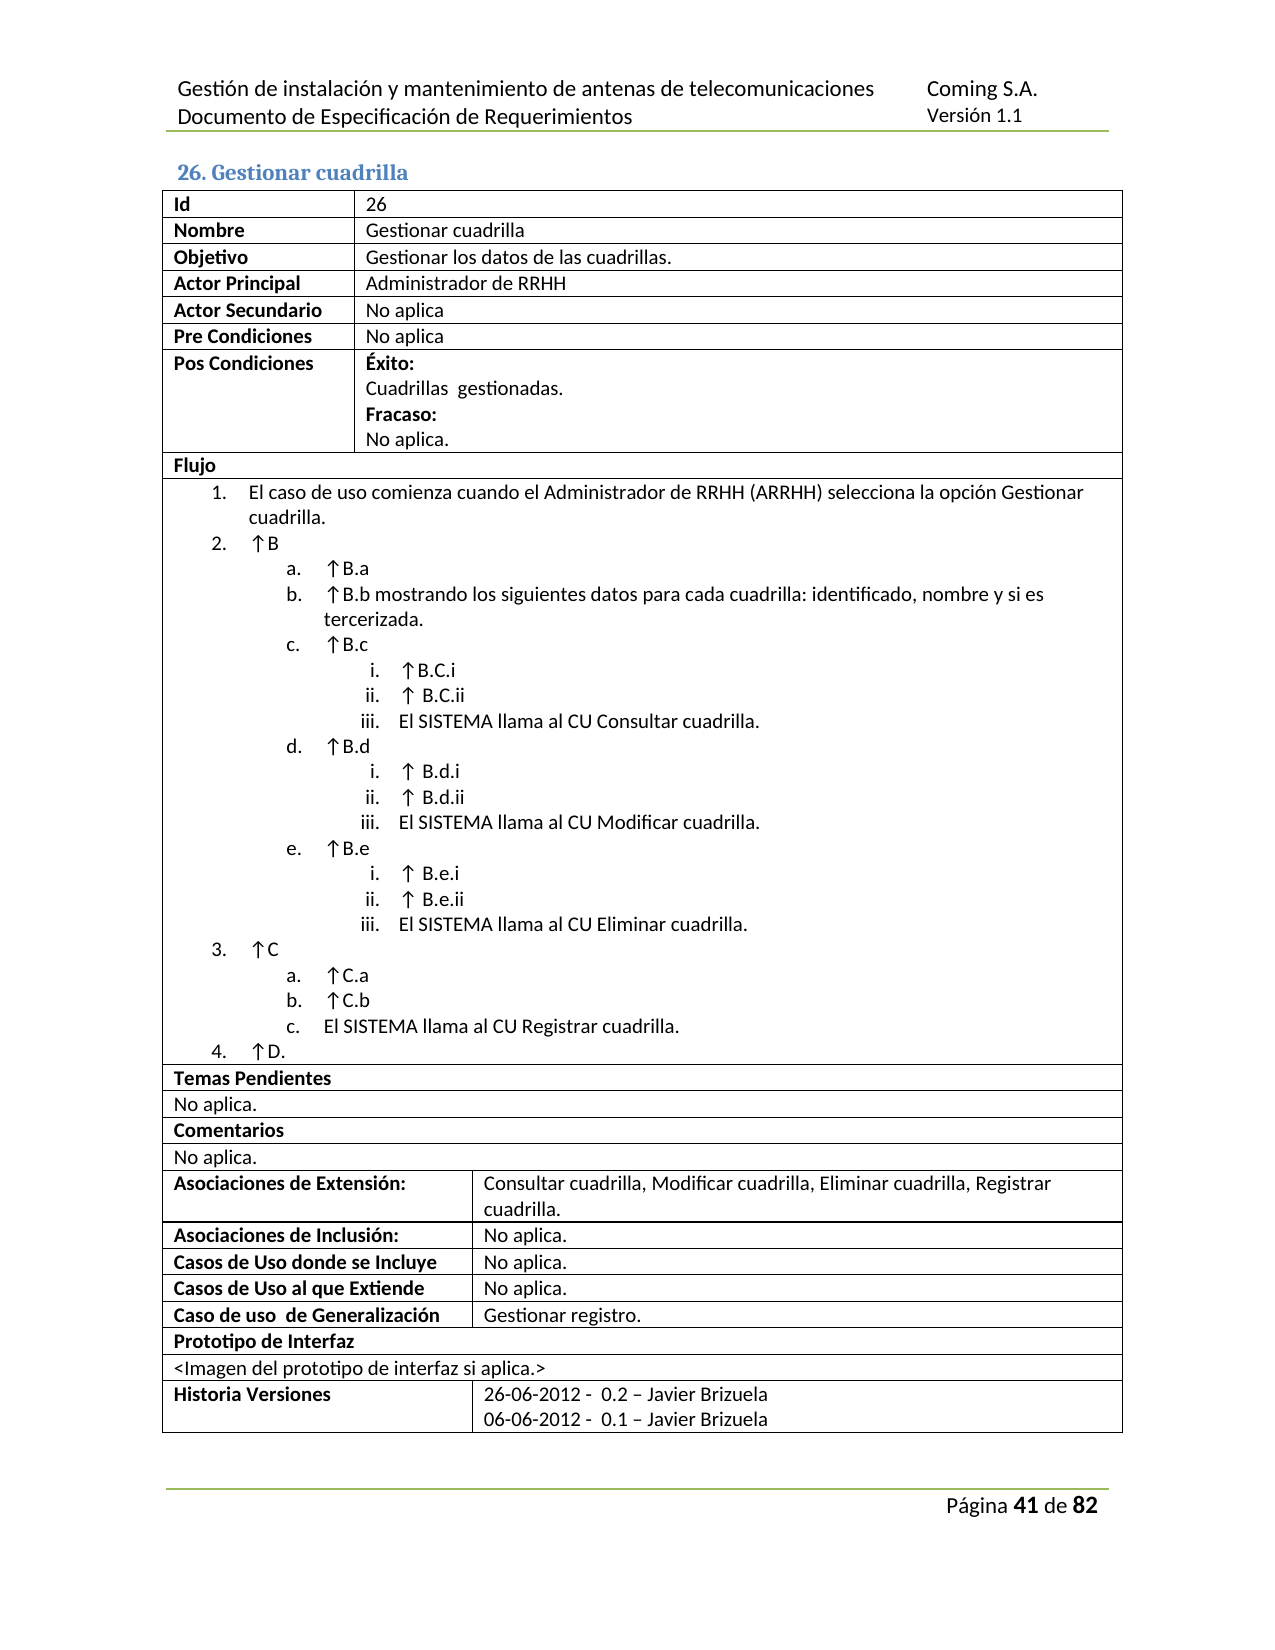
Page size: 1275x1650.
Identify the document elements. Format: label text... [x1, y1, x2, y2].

table_cell Prototipo de Interfaz [163, 1328, 1122, 1354]
table_cell No aplica [355, 297, 1122, 322]
table_cell Objetivo [163, 244, 354, 269]
table_cell No aplica. [473, 1249, 1122, 1274]
table_cell Pre Condiciones [163, 324, 354, 349]
table_header 26 [355, 191, 1122, 217]
table_cell Gestionar cuadrilla [355, 218, 1122, 243]
table_cell No aplica. [473, 1223, 1122, 1248]
table_cell No aplica. [163, 1091, 1122, 1117]
table_cell Casos de Uso al que Extiende [163, 1275, 472, 1301]
table_cell 26-06-2012 - 0.2 – Javier Brizuela 06-06-2012 - 0.1 – Javier Brizuela [473, 1381, 1122, 1432]
table_cell No aplica [355, 324, 1122, 349]
table_cell Comentarios [163, 1118, 1122, 1143]
table_cell Caso de uso de Generalización [163, 1302, 472, 1327]
table_cell <Imagen del prototipo de interfaz si aplica.> [163, 1355, 1122, 1380]
table_cell Éxito: Cuadrillas gestionadas. Fracaso: No aplica. [355, 350, 1122, 452]
table_cell Administrador de RRHH [355, 271, 1122, 296]
table_cell Pos Condiciones [163, 350, 354, 452]
table_cell Flujo [163, 453, 1122, 478]
table_cell Actor Principal [163, 271, 354, 296]
table_header Id [163, 191, 354, 217]
table_cell Nombre [163, 218, 354, 243]
table_cell Gestionar registro. [473, 1302, 1122, 1327]
table_cell Historia Versiones [163, 1381, 472, 1432]
table_cell No aplica. [473, 1275, 1122, 1301]
table_cell Consultar cuadrilla, Modificar cuadrilla, Eliminar cuadrilla, Registrar cuadrilla. [473, 1171, 1122, 1221]
table_cell El caso de uso comienza cuando el Administrador de RRHH (ARRHH) selecciona la opción Gestionar cuadrilla. ↑B ↑B.a ↑B.b mostrando los siguientes datos para cada cuadrilla: identificado, nombre y si es tercerizada. ↑B.c ↑B.C.i ↑ B.C.ii El SISTEMA llama al CU Consultar cuadrilla. ↑B.d ↑ B.d.i ↑ B.d.ii El SISTEMA llama al CU Modificar cuadrilla. ↑B.e ↑ B.e.i ↑ B.e.ii El SISTEMA llama al CU Eliminar cuadrilla. ↑C ↑C.a ↑C.b El SISTEMA llama al CU Registrar cuadrilla. ↑D. [163, 479, 1122, 1064]
table_cell Asociaciones de Extensión: [163, 1171, 472, 1221]
subtitle 26. Gestionar cuadrilla [177, 160, 1098, 186]
table_cell Gestionar los datos de las cuadrillas. [355, 244, 1122, 269]
table_cell Casos de Uso donde se Incluye [163, 1249, 472, 1274]
table_cell No aplica. [163, 1144, 1122, 1169]
table_cell Actor Secundario [163, 297, 354, 322]
table_cell Asociaciones de Inclusión: [163, 1223, 472, 1248]
table_cell Temas Pendientes [163, 1065, 1122, 1090]
